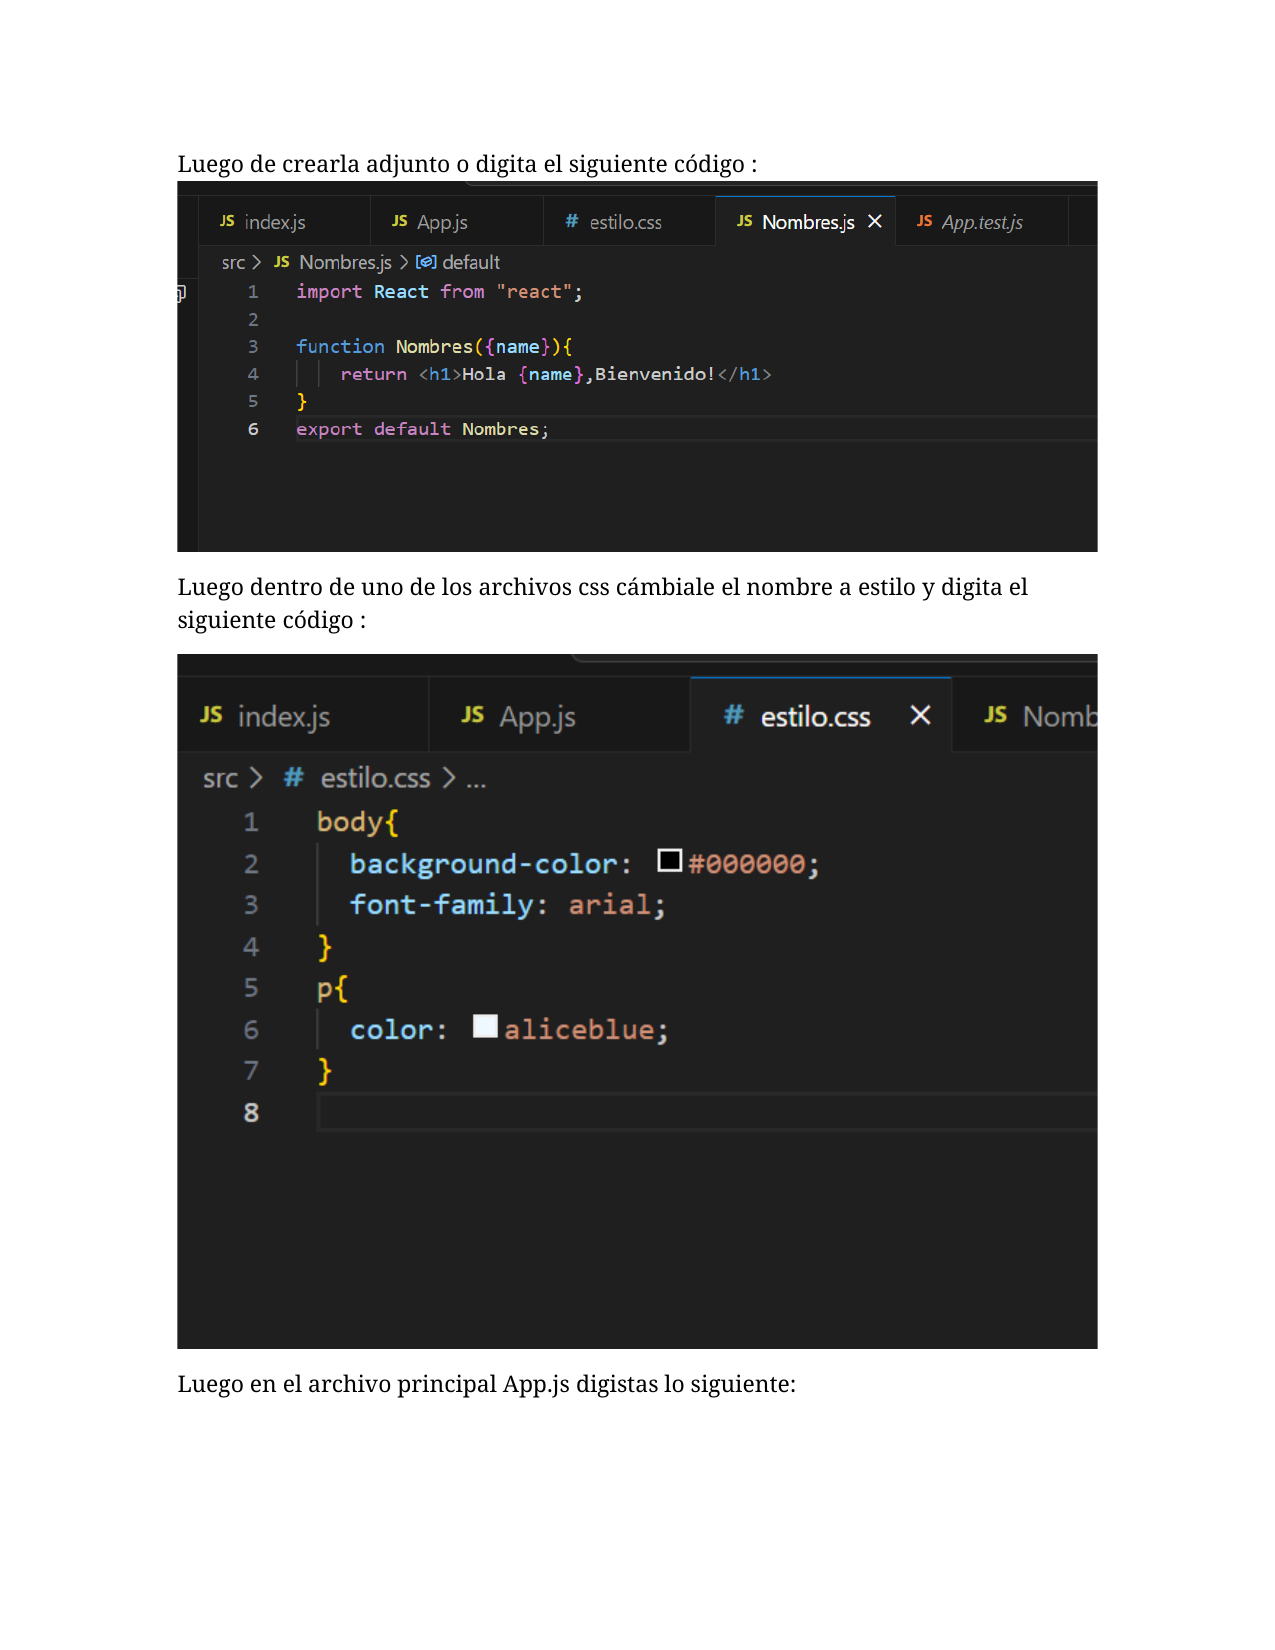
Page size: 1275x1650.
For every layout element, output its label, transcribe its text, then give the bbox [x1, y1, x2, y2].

text Luego en el archivo principal App.js digistas lo siguiente: [177, 1368, 1098, 1399]
text Luego de crearla adjunto o digita el siguiente código : [177, 148, 1098, 181]
picture [177, 181, 1098, 552]
picture [177, 654, 1098, 1349]
text Luego dentro de uno de los archivos css cámbiale el nombre a estilo y digita el siguiente código : [177, 571, 1098, 636]
